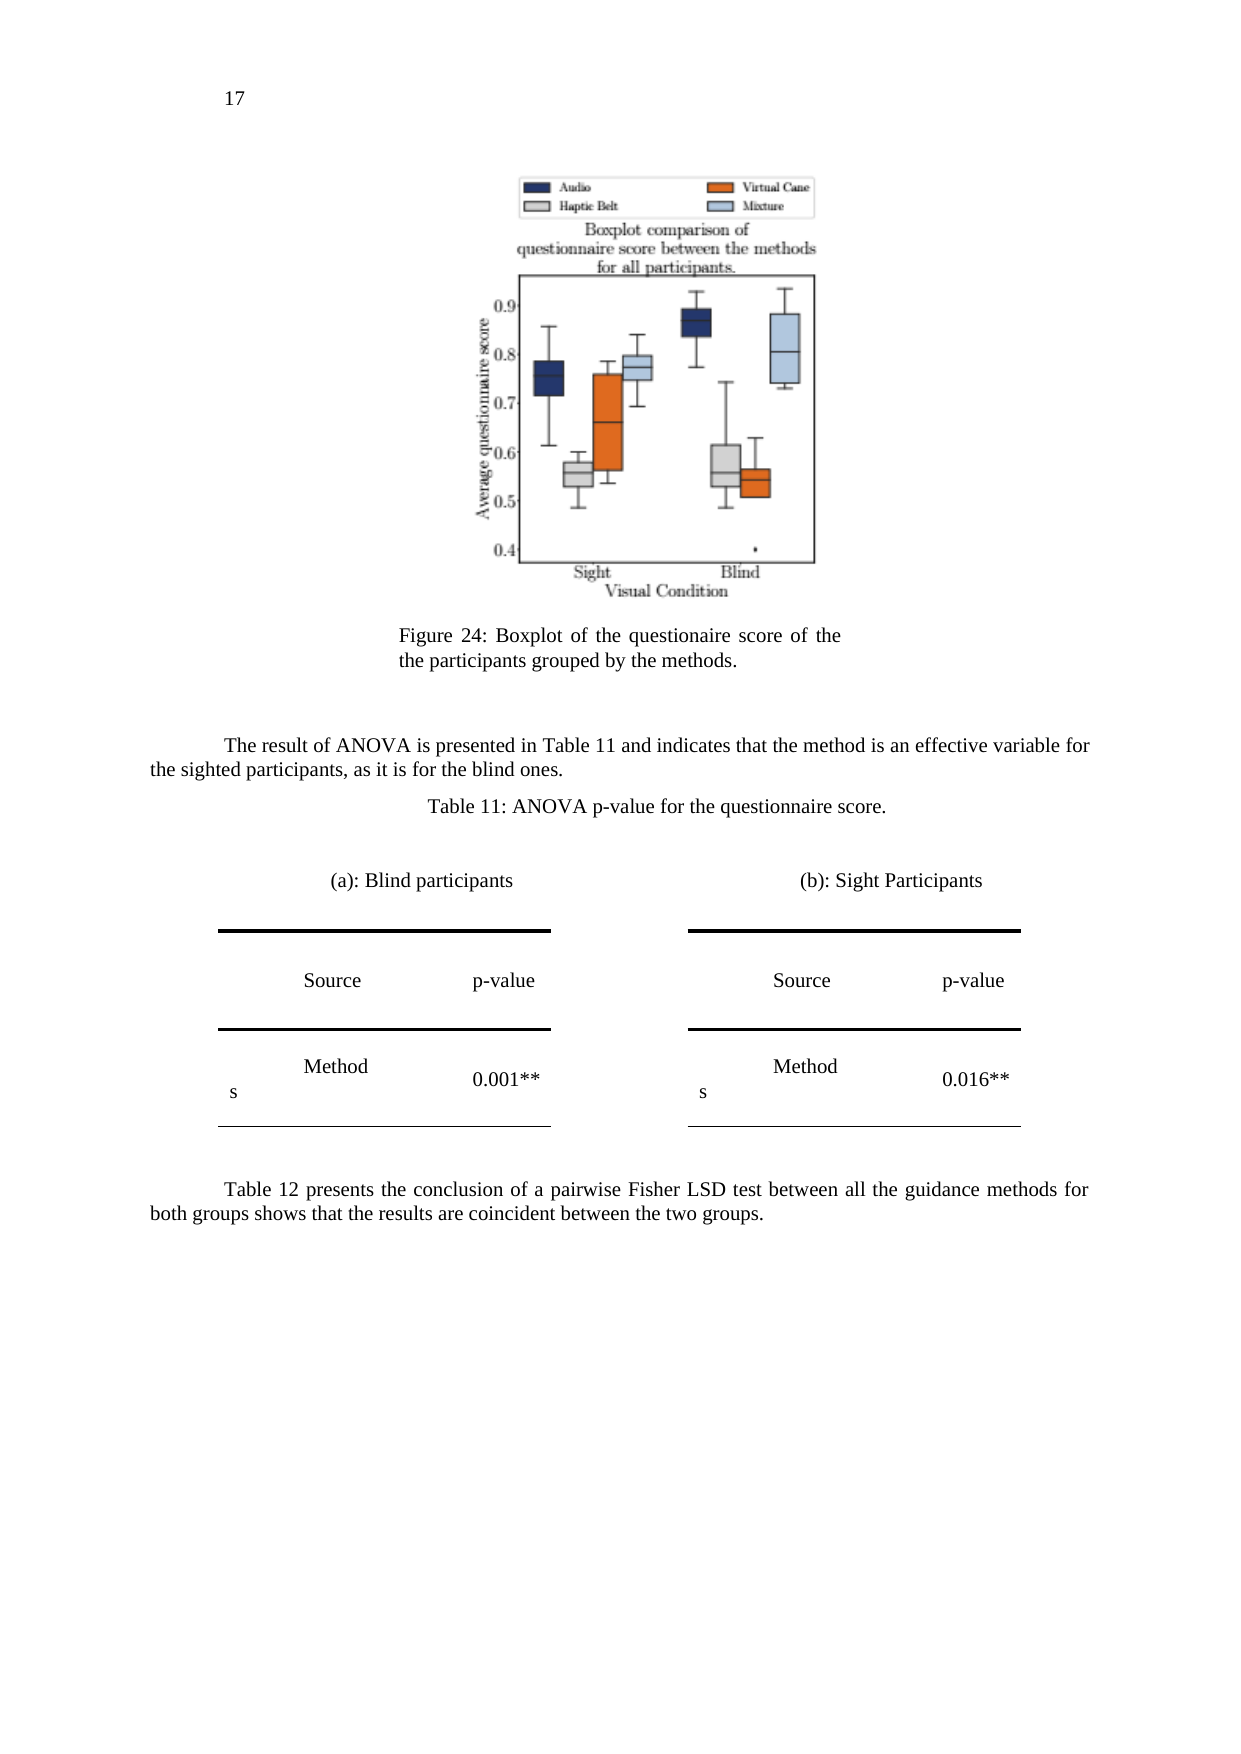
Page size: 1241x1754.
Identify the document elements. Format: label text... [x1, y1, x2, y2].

table_header Figure 24: Boxplot of the questionaire score of the the participants grouped by the methods. [387, 150, 853, 684]
text Table 12 presents the conclusion of a pairwise Fisher LSD test between all the guidance methods for both groups shows that the results are coincident between the two groups. [150, 1176, 1090, 1224]
text Table 11: ANOVA p-value for the questionnaire score. [150, 794, 1090, 818]
picture [472, 162, 842, 611]
table_header (a): Blind participants [150, 855, 619, 1127]
text The result of ANOVA is presented in Table 11 and indicates that the method is an effective variable for the sighted participants, as it is for the blind ones. [150, 733, 1090, 781]
table_header (b): Sight Participants [620, 855, 1089, 1127]
